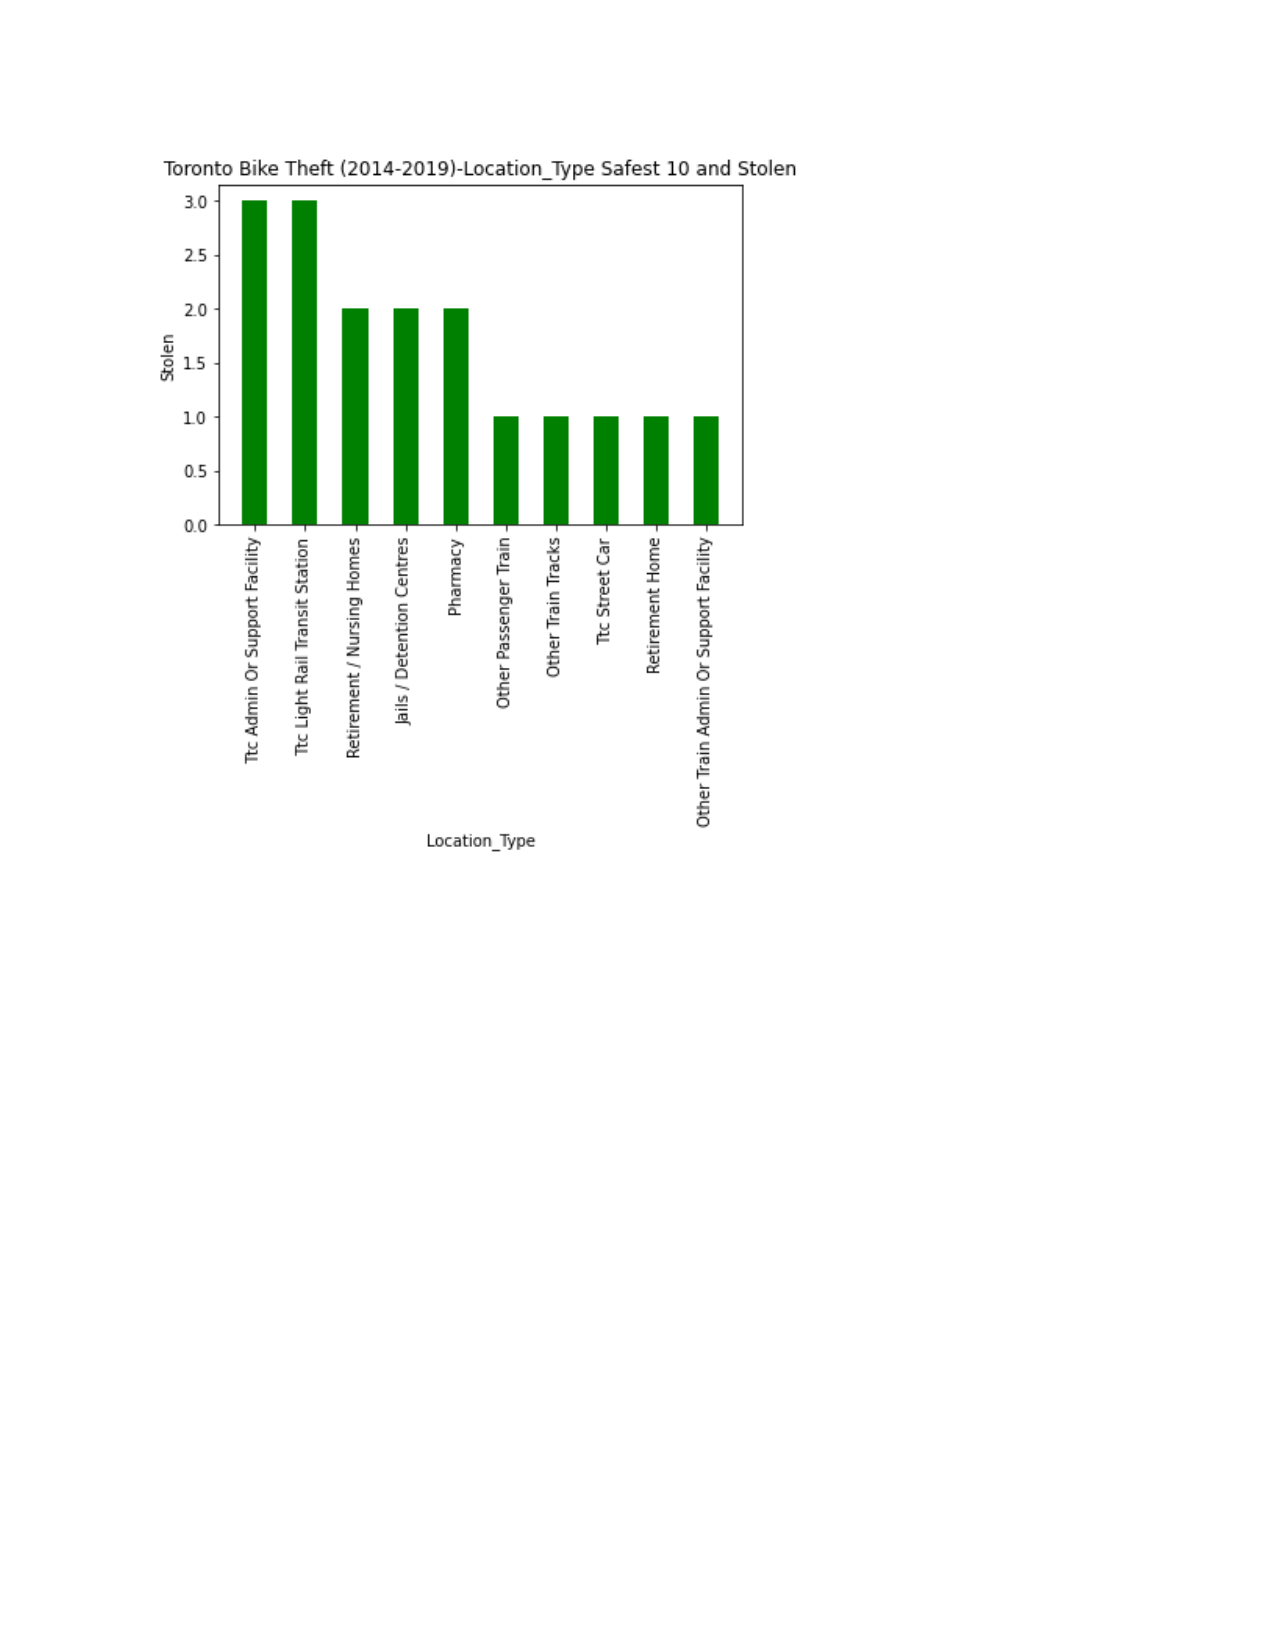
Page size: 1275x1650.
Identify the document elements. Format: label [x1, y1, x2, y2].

picture [150, 150, 808, 861]
